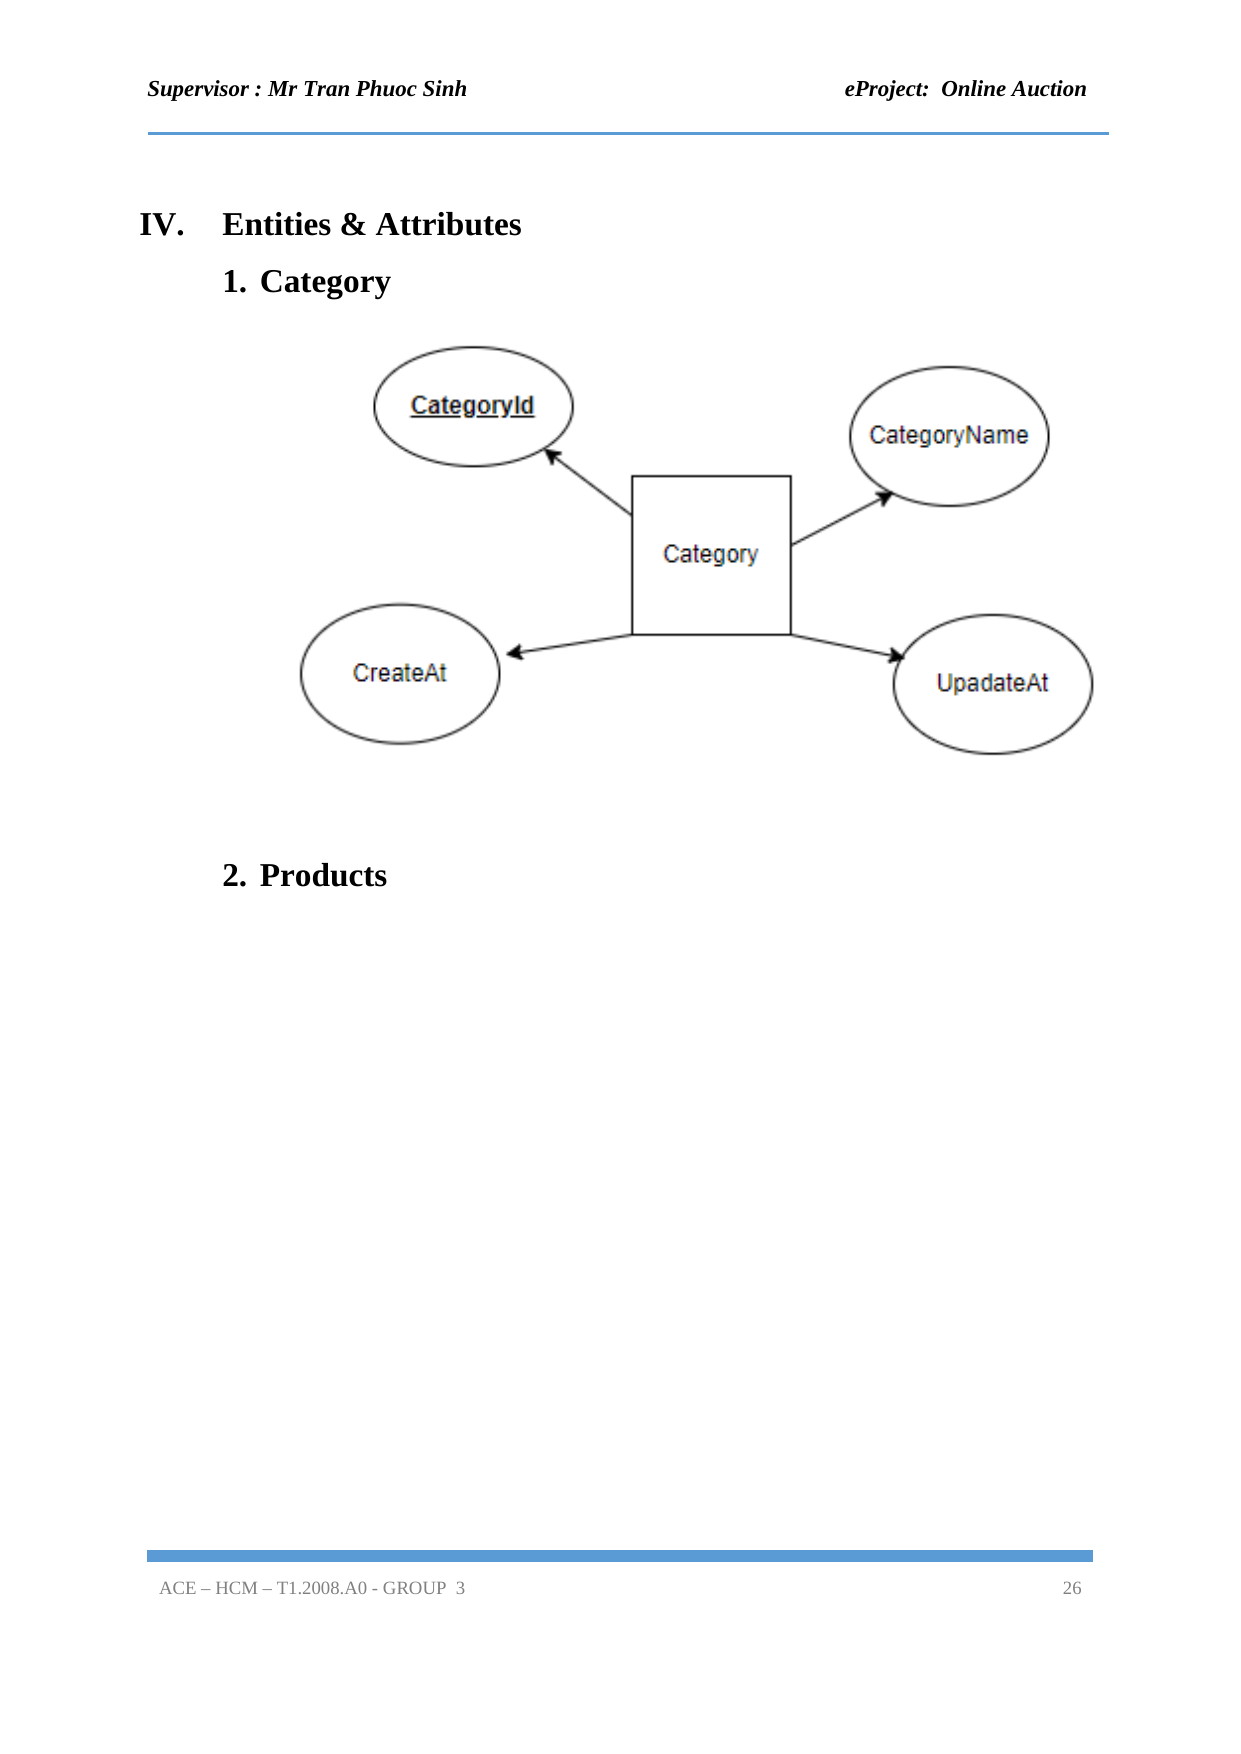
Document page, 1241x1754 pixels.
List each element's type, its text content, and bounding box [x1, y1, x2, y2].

list Entities & Attributes [184, 204, 1093, 243]
picture [259, 319, 1167, 785]
list Products [222, 856, 1093, 894]
list Category [222, 262, 1093, 300]
